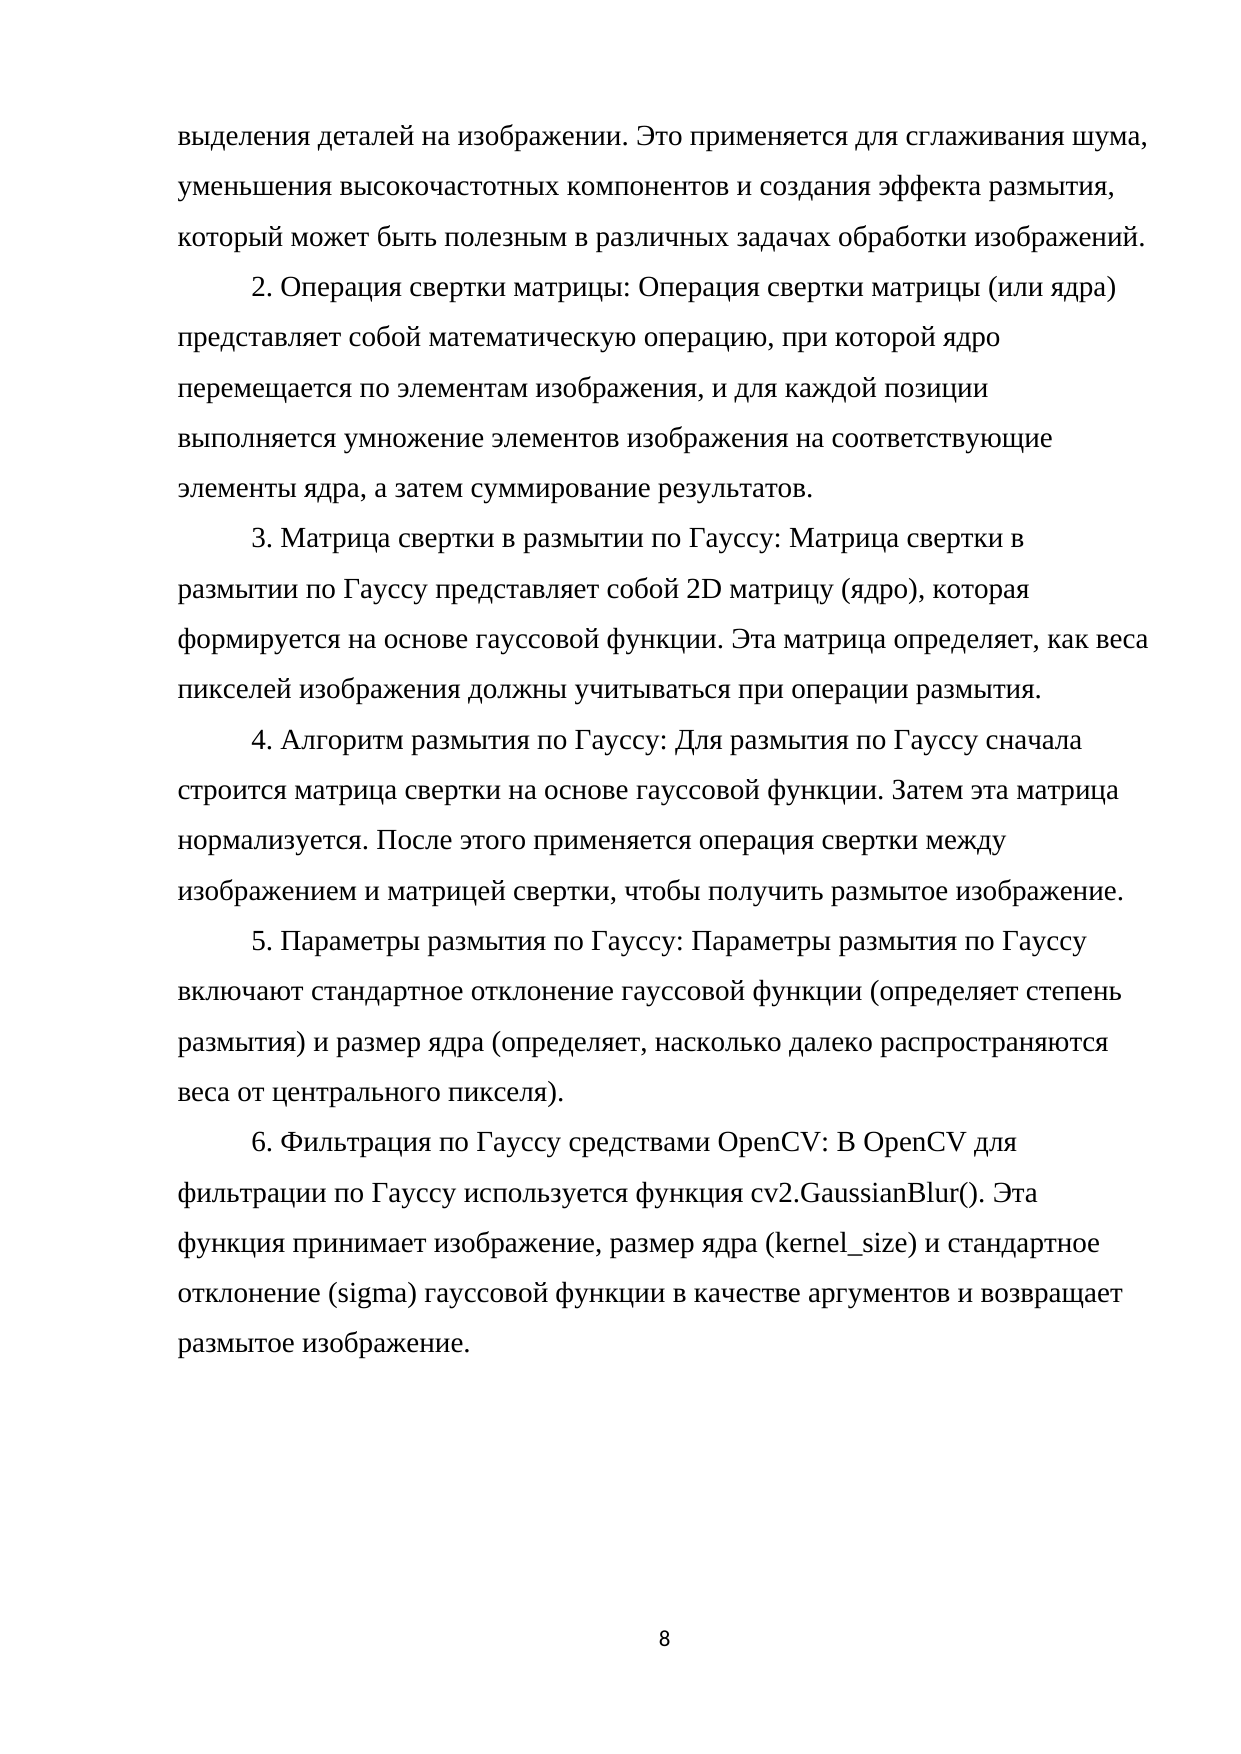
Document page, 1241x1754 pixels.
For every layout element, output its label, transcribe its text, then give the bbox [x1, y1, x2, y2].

text 5. Параметры размытия по Гауссу: Параметры размытия по Гауссу включают стандартное отклонение гауссовой функции (определяет степень размытия) и размер ядра (определяет, насколько далеко распространяются веса от центрального пикселя). [177, 923, 1152, 1108]
text 6. Фильтрация по Гауссу средствами OpenCV: В OpenCV для фильтрации по Гауссу используется функция cv2.GaussianBlur(). Эта функция принимает изображение, размер ядра (kernel_size) и стандартное отклонение (sigma) гауссовой функции в качестве аргументов и возвращает размытое изображение. [177, 1124, 1152, 1359]
text 3. Матрица свертки в размытии по Гауссу: Матрица свертки в размытии по Гауссу представляет собой 2D матрицу (ядро), которая формируется на основе гауссовой функции. Эта матрица определяет, как веса пикселей изображения должны учитываться при операции размытия. [177, 521, 1152, 705]
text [177, 118, 1152, 252]
text 2. Операция свертки матрицы: Операция свертки матрицы (или ядра) представляет собой математическую операцию, при которой ядро перемещается по элементам изображения, и для каждой позиции выполняется умножение элементов изображения на соответствующие элементы ядра, а затем суммирование результатов. [177, 269, 1152, 504]
text 4. Алгоритм размытия по Гауссу: Для размытия по Гауссу сначала строится матрица свертки на основе гауссовой функции. Затем эта матрица нормализуется. После этого применяется операция свертки между изображением и матрицей свертки, чтобы получить размытое изображение. [177, 722, 1152, 906]
